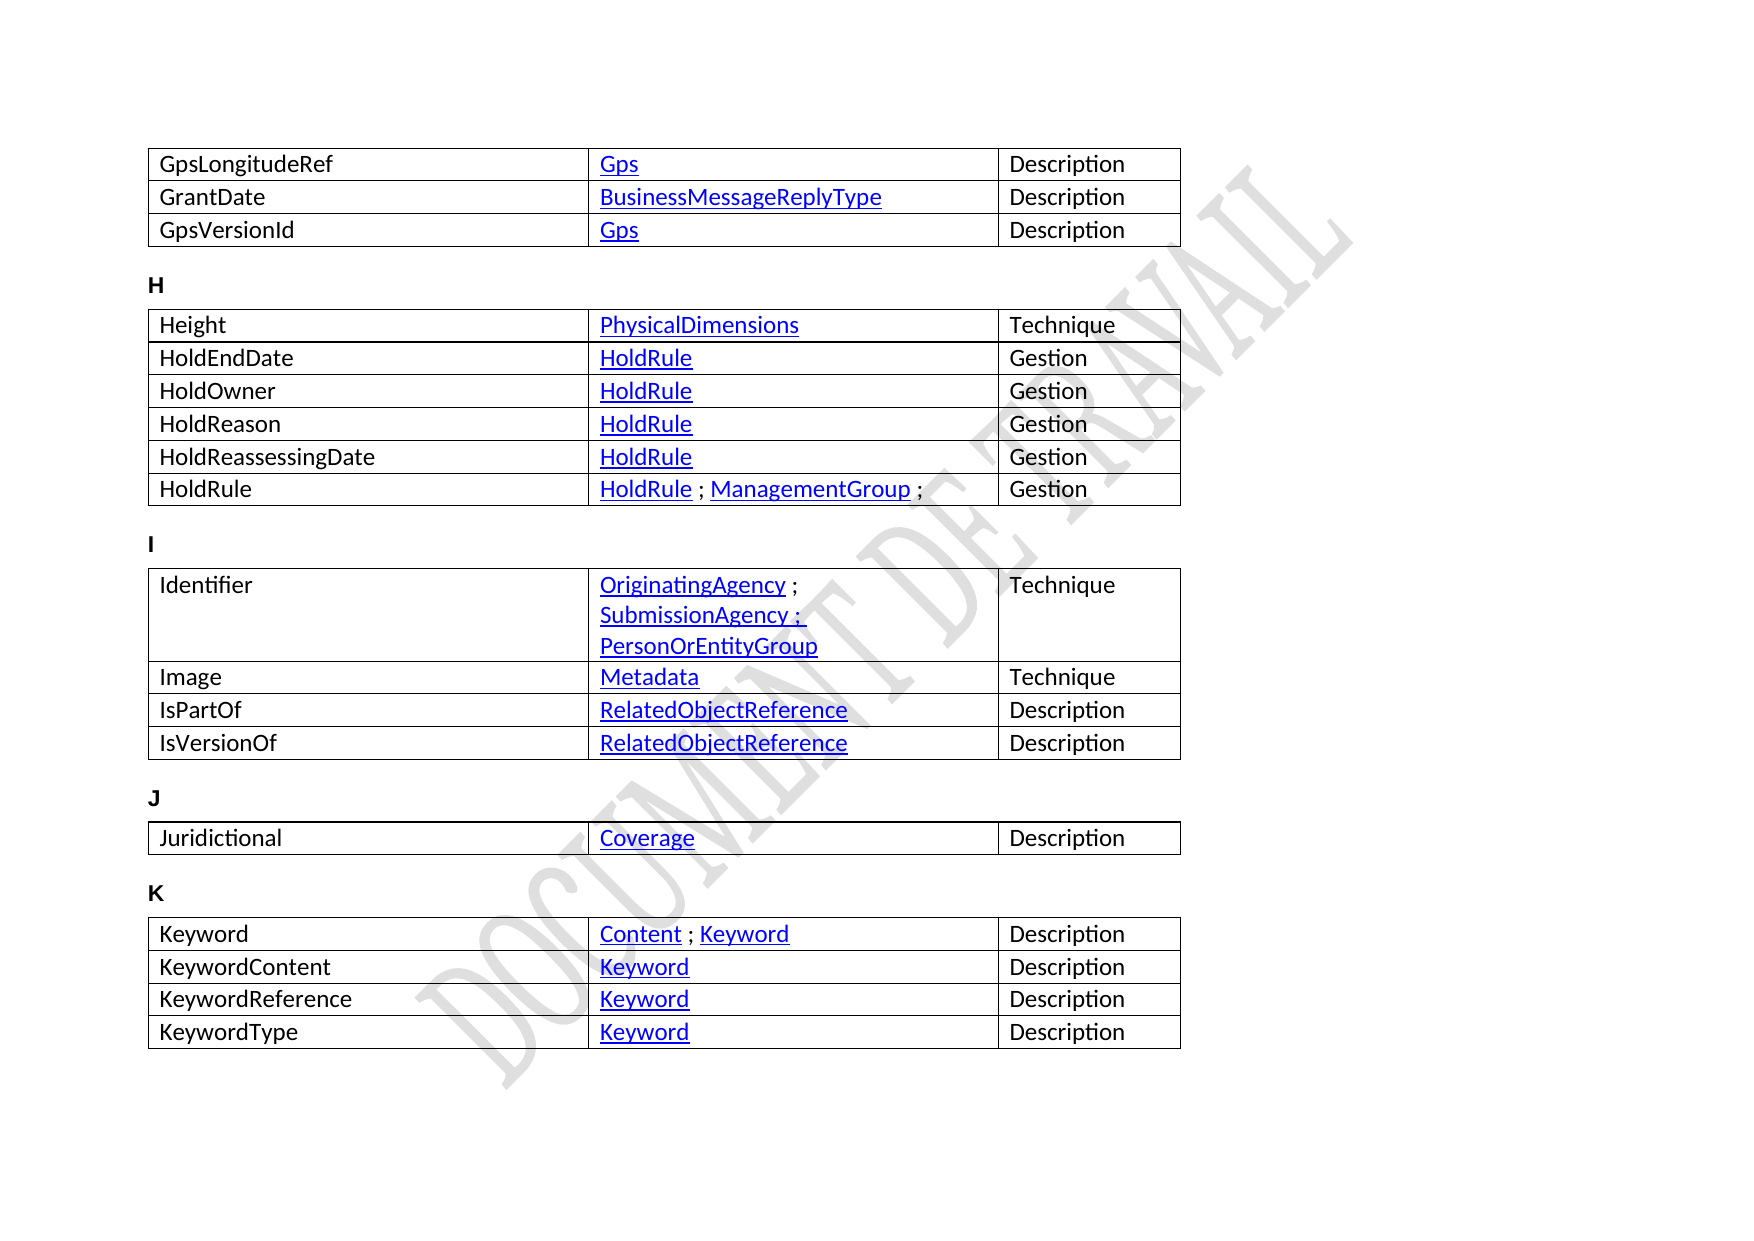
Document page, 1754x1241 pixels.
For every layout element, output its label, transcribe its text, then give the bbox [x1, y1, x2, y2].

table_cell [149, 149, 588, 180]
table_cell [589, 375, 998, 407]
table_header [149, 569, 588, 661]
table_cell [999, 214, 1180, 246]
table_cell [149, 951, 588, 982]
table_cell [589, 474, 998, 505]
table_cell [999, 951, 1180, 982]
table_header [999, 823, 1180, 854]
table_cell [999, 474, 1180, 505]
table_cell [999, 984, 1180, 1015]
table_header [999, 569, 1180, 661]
subtitle H [148, 272, 1621, 298]
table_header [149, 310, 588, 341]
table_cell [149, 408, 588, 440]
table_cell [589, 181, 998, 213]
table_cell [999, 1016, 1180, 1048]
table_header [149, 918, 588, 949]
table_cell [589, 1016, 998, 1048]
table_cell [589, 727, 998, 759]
subtitle K [148, 880, 1621, 907]
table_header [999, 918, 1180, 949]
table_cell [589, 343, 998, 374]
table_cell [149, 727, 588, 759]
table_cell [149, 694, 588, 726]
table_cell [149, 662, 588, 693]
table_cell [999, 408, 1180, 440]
subtitle J [148, 785, 1621, 811]
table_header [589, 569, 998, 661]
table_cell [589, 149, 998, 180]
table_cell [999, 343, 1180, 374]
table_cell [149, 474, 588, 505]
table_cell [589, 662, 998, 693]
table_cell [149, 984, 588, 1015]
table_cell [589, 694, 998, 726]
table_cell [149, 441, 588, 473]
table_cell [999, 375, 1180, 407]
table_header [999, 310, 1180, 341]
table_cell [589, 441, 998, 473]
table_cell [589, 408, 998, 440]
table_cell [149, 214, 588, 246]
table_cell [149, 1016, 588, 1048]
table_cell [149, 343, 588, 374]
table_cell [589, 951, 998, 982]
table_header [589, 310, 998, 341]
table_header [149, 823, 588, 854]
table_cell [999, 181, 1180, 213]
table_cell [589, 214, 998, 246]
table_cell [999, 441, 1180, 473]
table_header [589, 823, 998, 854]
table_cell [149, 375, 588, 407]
subtitle I [148, 531, 1621, 558]
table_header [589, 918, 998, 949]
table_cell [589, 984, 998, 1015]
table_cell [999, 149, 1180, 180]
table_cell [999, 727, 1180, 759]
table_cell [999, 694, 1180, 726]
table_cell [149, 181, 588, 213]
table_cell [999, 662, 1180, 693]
